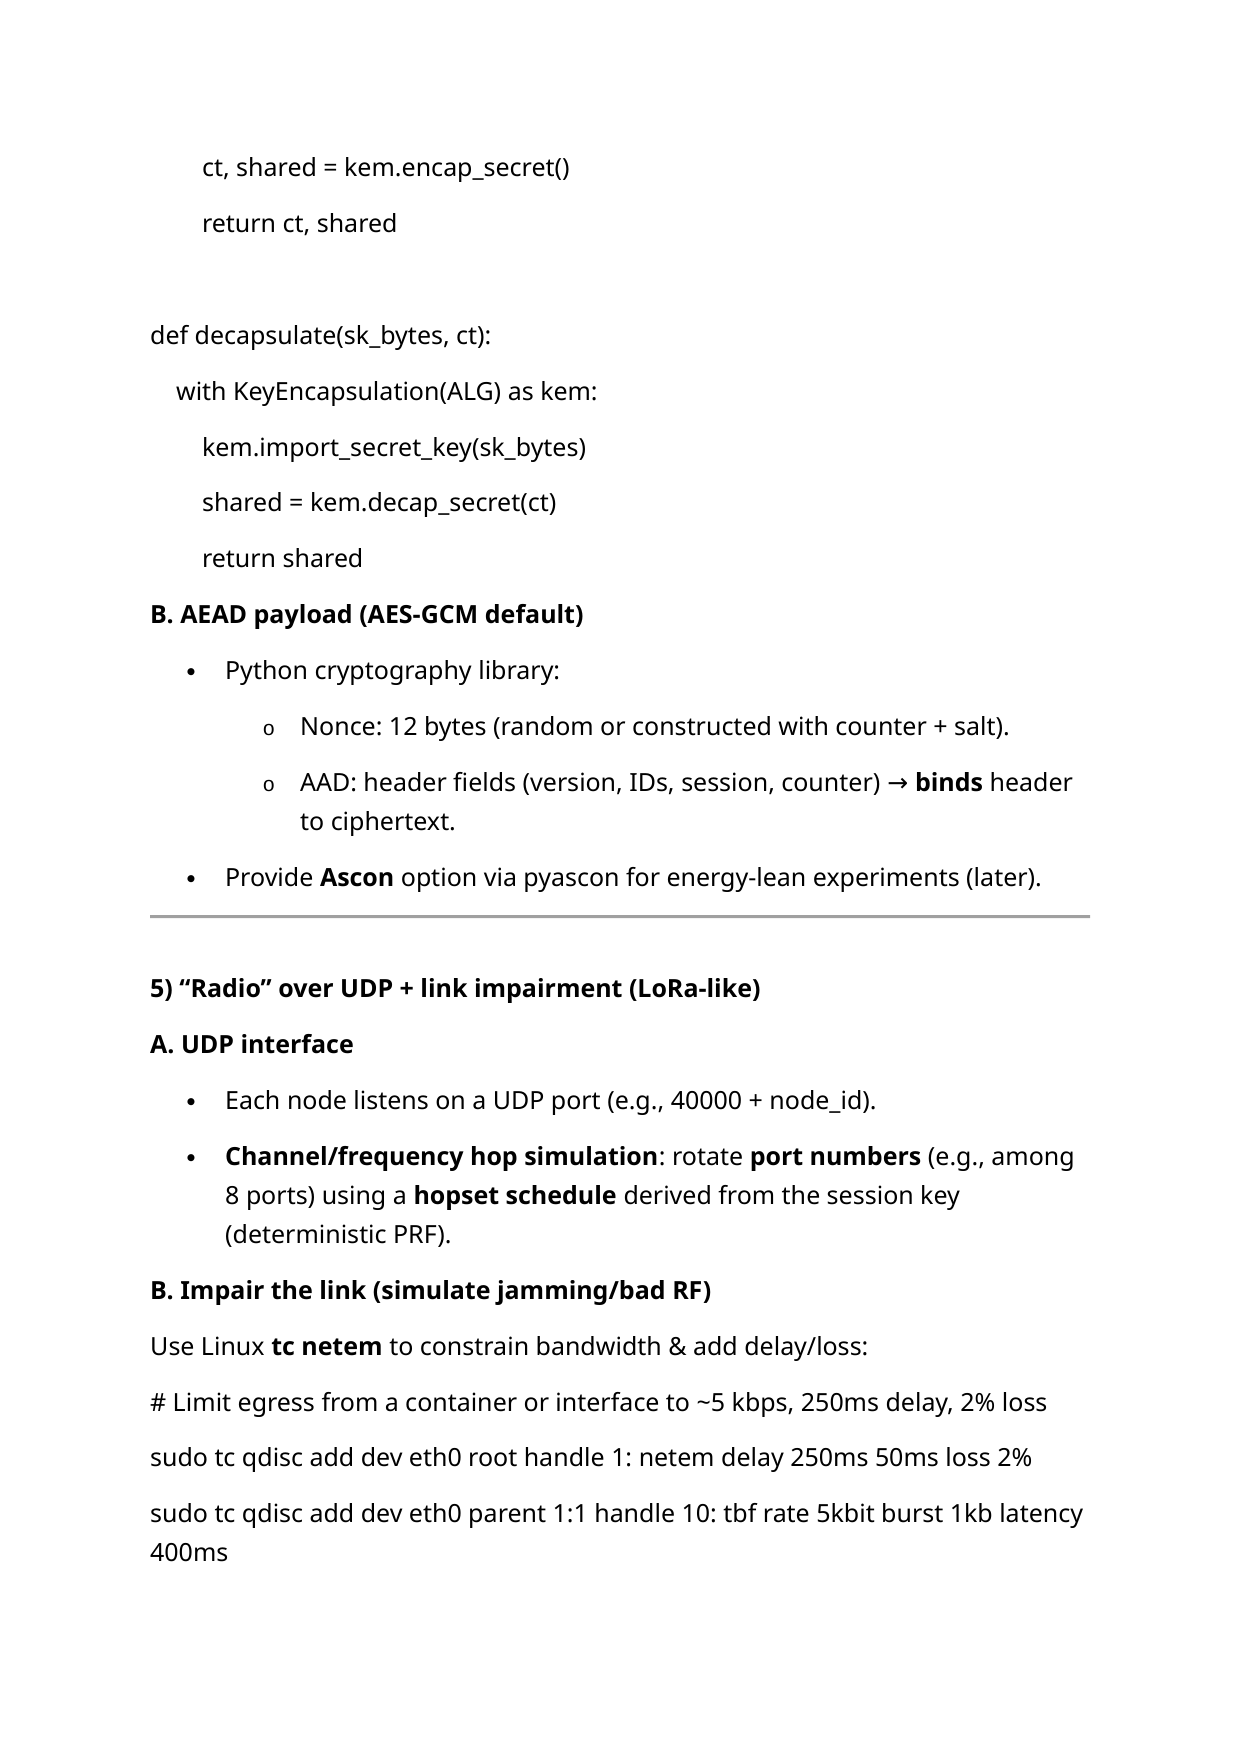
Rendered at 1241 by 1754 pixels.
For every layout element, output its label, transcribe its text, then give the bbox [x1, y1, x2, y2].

text shared = kem.decap_secret(ct) [150, 485, 1090, 519]
text B. AEAD payload (AES-GCM default) [150, 597, 1090, 631]
text kem.import_secret_key(sk_bytes) [150, 429, 1090, 463]
list Provide Ascon option via pyascon for energy-lean experiments (later). [187, 859, 1090, 893]
text return shared [150, 541, 1090, 575]
list AAD: header fields (version, IDs, session, counter) → binds header to ciphertext. [262, 764, 1090, 837]
text with KeyEncapsulation(ALG) as kem: [150, 373, 1090, 407]
text return ct, shared [150, 206, 1090, 240]
text def decapsulate(sk_bytes, ct): [150, 317, 1090, 352]
text sudo tc qdisc add dev eth0 root handle 1: netem delay 250ms 50ms loss 2% [150, 1440, 1090, 1474]
text # Limit egress from a container or interface to ~5 kbps, 250ms delay, 2% loss [150, 1384, 1090, 1418]
list Nonce: 12 bytes (random or constructed with counter + salt). [262, 708, 1090, 742]
list Python cryptography library: [187, 652, 1090, 687]
list Channel/frequency hop simulation: rotate port numbers (e.g., among 8 ports) using a hopset schedule derived from the session key (deterministic PRF). [187, 1138, 1090, 1251]
list Each node listens on a UDP port (e.g., 40000 + node_id). [187, 1082, 1090, 1117]
text Use Linux tc netem to constrain bandwidth & add delay/loss: [150, 1328, 1090, 1362]
text 5) “Radio” over UDP + link impairment (LoRa-like) [150, 971, 1090, 1005]
text B. Impair the link (simulate jamming/bad RF) [150, 1272, 1090, 1307]
text ct, shared = kem.encap_secret() [150, 150, 1090, 184]
text A. UDP interface [150, 1027, 1090, 1061]
text sudo tc qdisc add dev eth0 parent 1:1 handle 10: tbf rate 5kbit burst 1kb latency 400ms [150, 1496, 1090, 1569]
